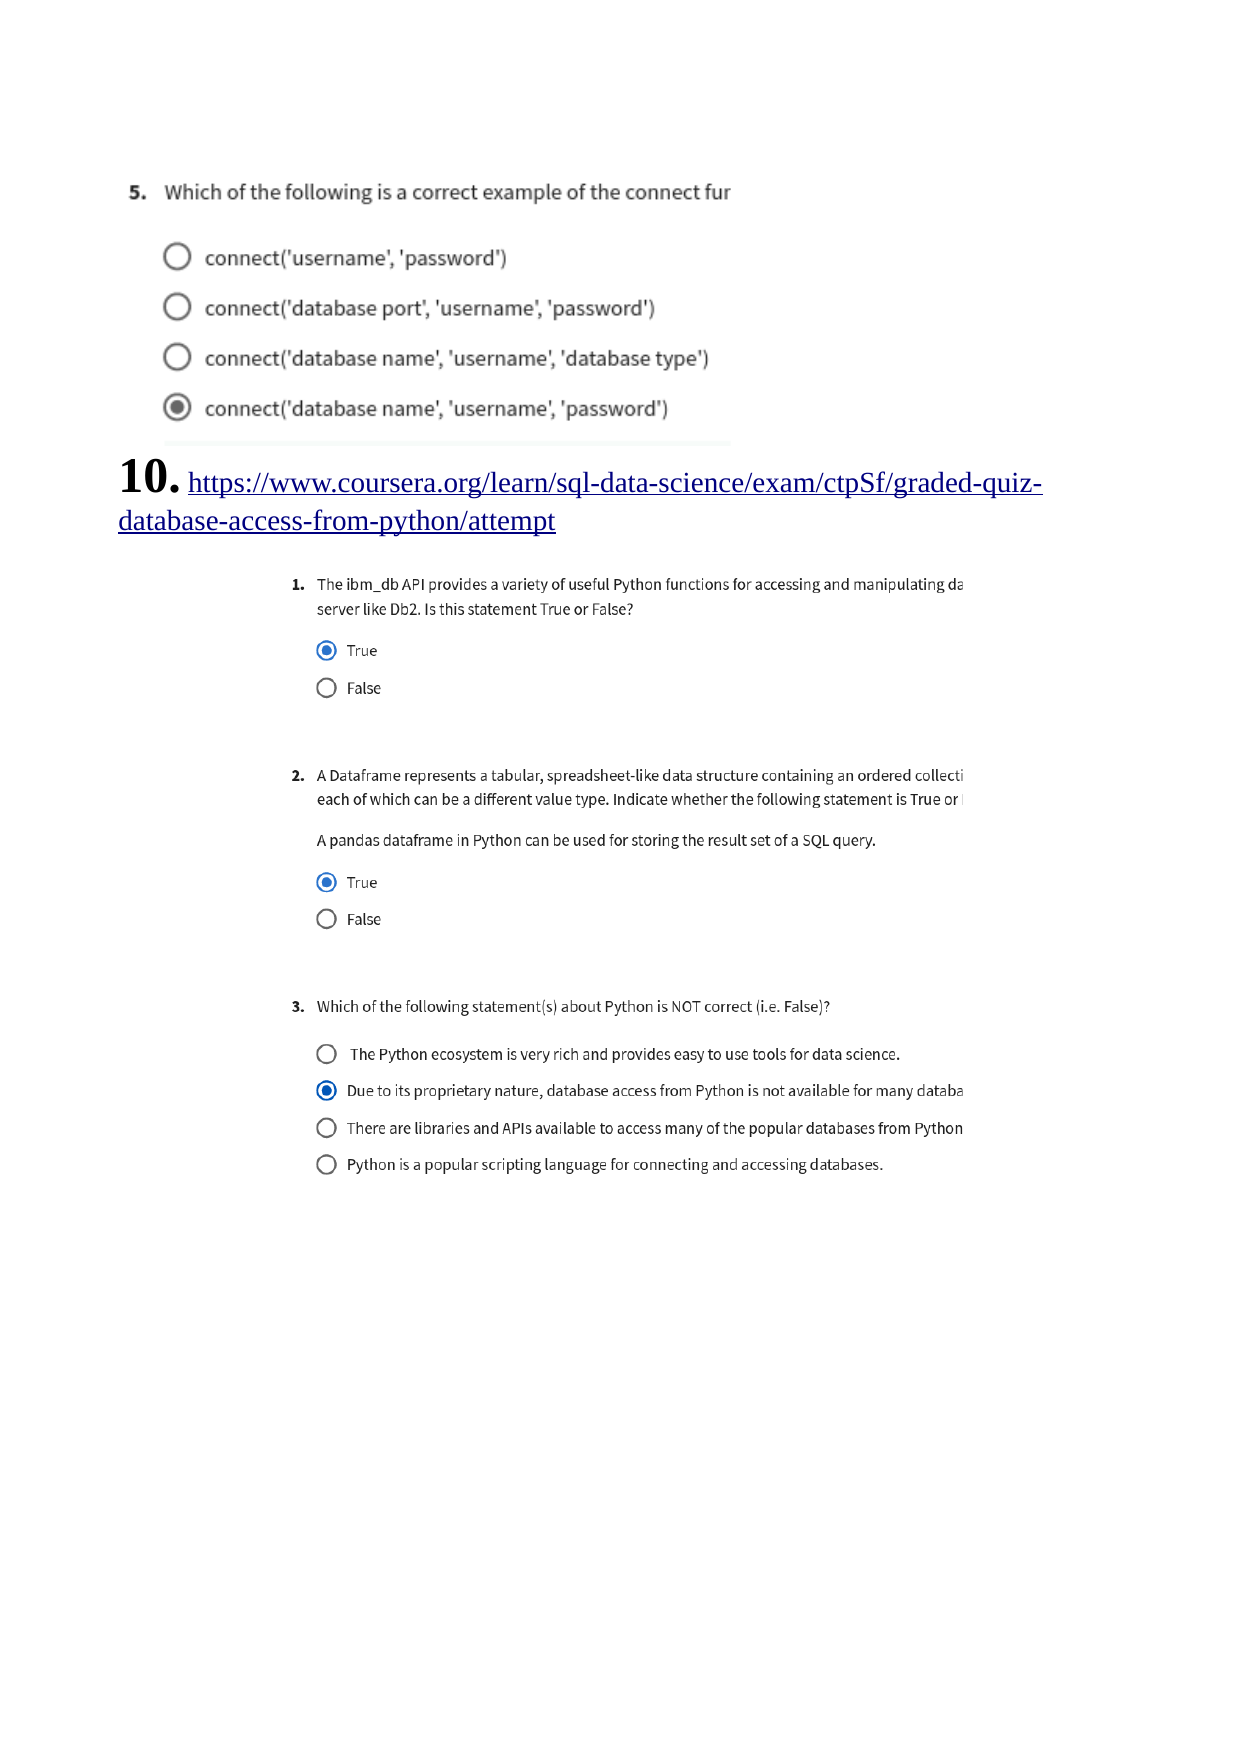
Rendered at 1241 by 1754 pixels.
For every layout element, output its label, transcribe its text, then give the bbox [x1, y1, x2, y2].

picture [118, 151, 731, 446]
text 10. https://www.coursera.org/learn/sql-data-science/exam/ctpSf/graded-quiz-database-access-from-python/attempt [118, 445, 1122, 536]
picture [277, 570, 963, 1208]
